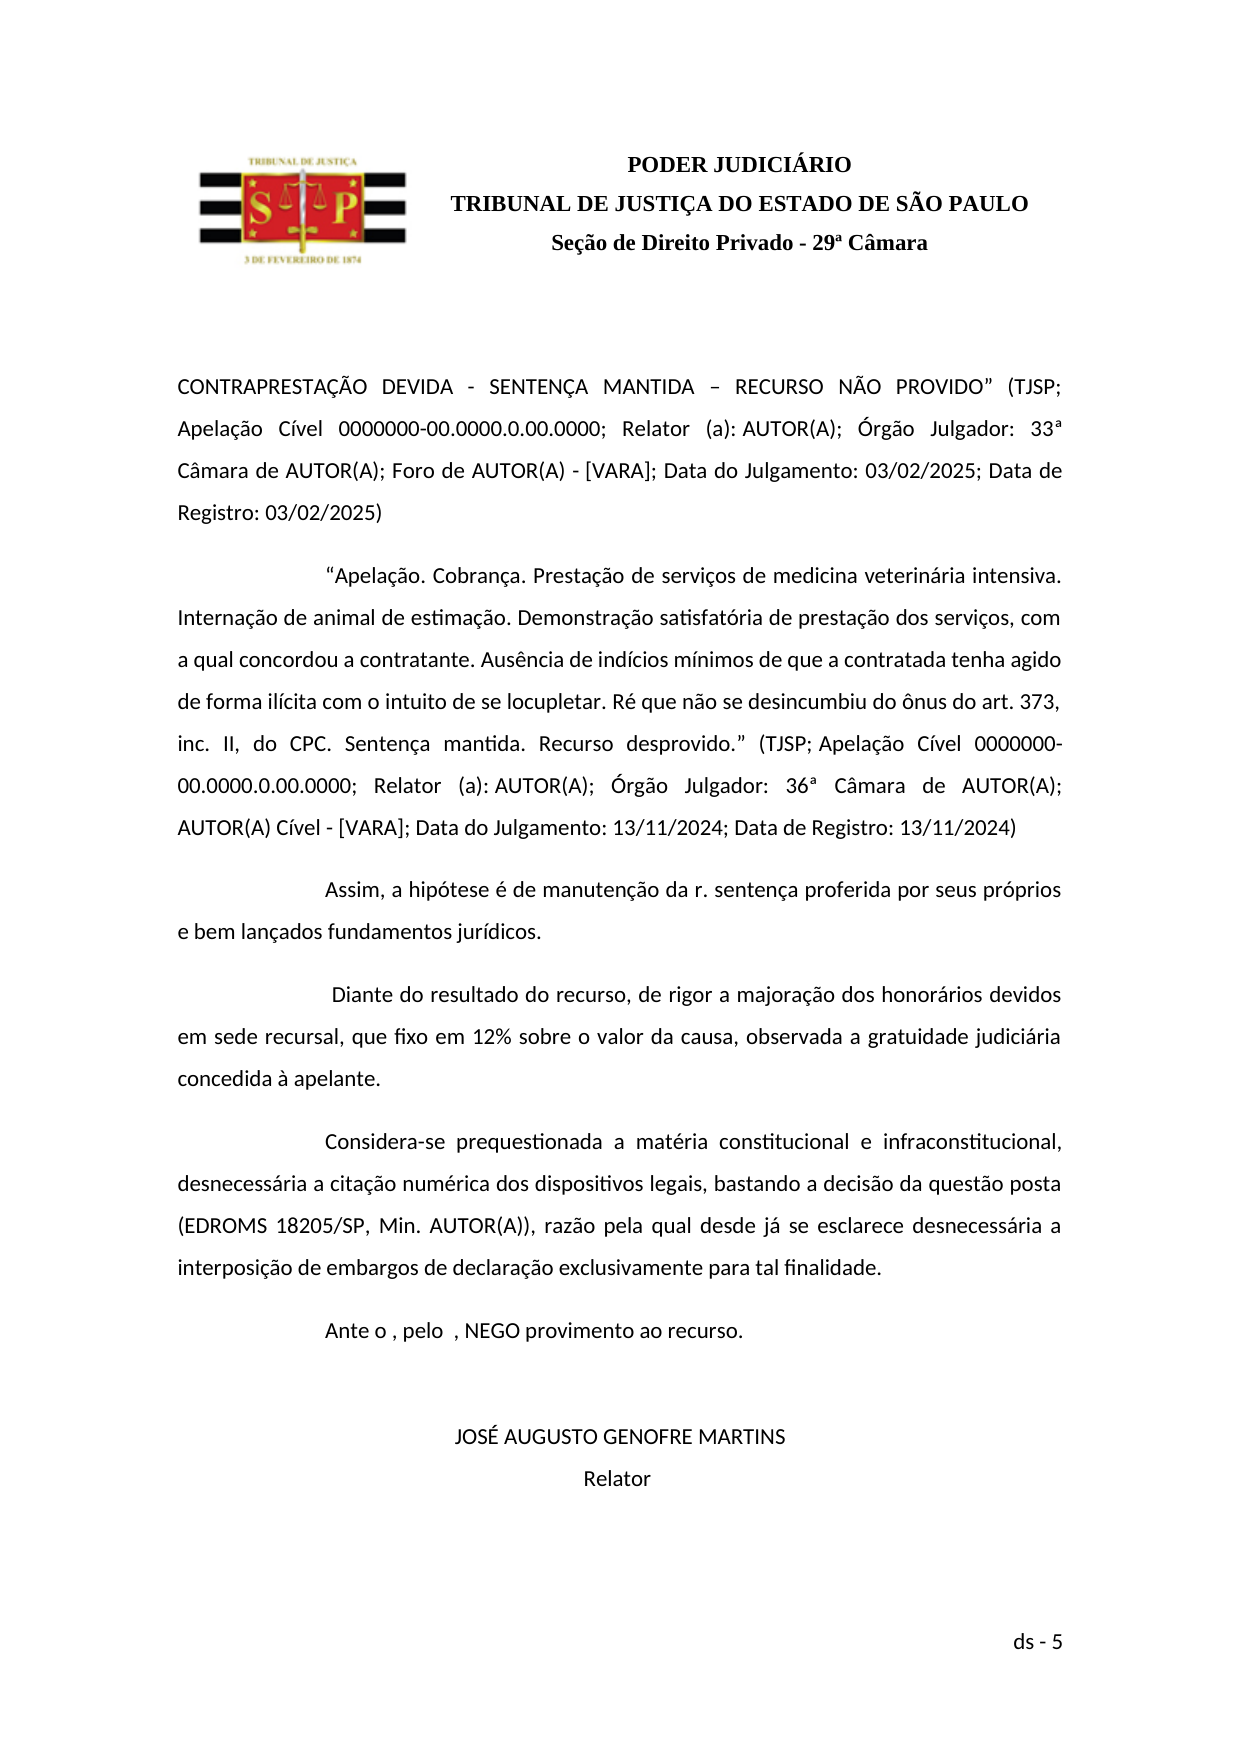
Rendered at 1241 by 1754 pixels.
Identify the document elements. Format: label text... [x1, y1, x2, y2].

text Relator [177, 1464, 1063, 1492]
text Considera-se prequestionada a matéria constitucional e infraconstitucional, desnecessária a citação numérica dos dispositivos legais, bastando a decisão da questão posta (EDROMS 18205/SP, Min. AUTOR(A)), razão pela qual desde já se esclarece desnecessária a interposição de embargos de declaração exclusivamente para tal finalidade. [177, 1127, 1063, 1281]
text Ante o , pelo , NEGO provimento ao recurso. [177, 1316, 1063, 1344]
text Assim, a hipótese é de manutenção da r. sentença proferida por seus próprios e bem lançados fundamentos jurídicos. [177, 876, 1063, 946]
text “Apelação. Cobrança. Prestação de serviços de medicina veterinária intensiva. Internação de animal de estimação. Demonstração satisfatória de prestação dos serviços, com a qual concordou a contratante. Ausência de indícios mínimos de que a contratada tenha agido de forma ilícita com o intuito de se locupletar. Ré que não se desincumbiu do ônus do art. 373, inc. II, do CPC. Sentença mantida. Recurso desprovido.” (TJSP; Apelação Cível 0000000-00.0000.0.00.0000; Relator (a): AUTOR(A); Órgão Julgador: 36ª Câmara de AUTOR(A); AUTOR(A) Cível - [VARA]; Data do Julgamento: 13/11/2024; Data de Registro: 13/11/2024) [177, 561, 1063, 841]
picture [185, 143, 421, 279]
text JOSÉ AUGUSTO GENOFRE MARTINS [177, 1422, 1063, 1450]
text Diante do resultado do recurso, de rigor a majoração dos honorários devidos em sede recursal, que fixo em 12% sobre o valor da causa, observada a gratuidade judiciária concedida à apelante. [177, 980, 1063, 1092]
